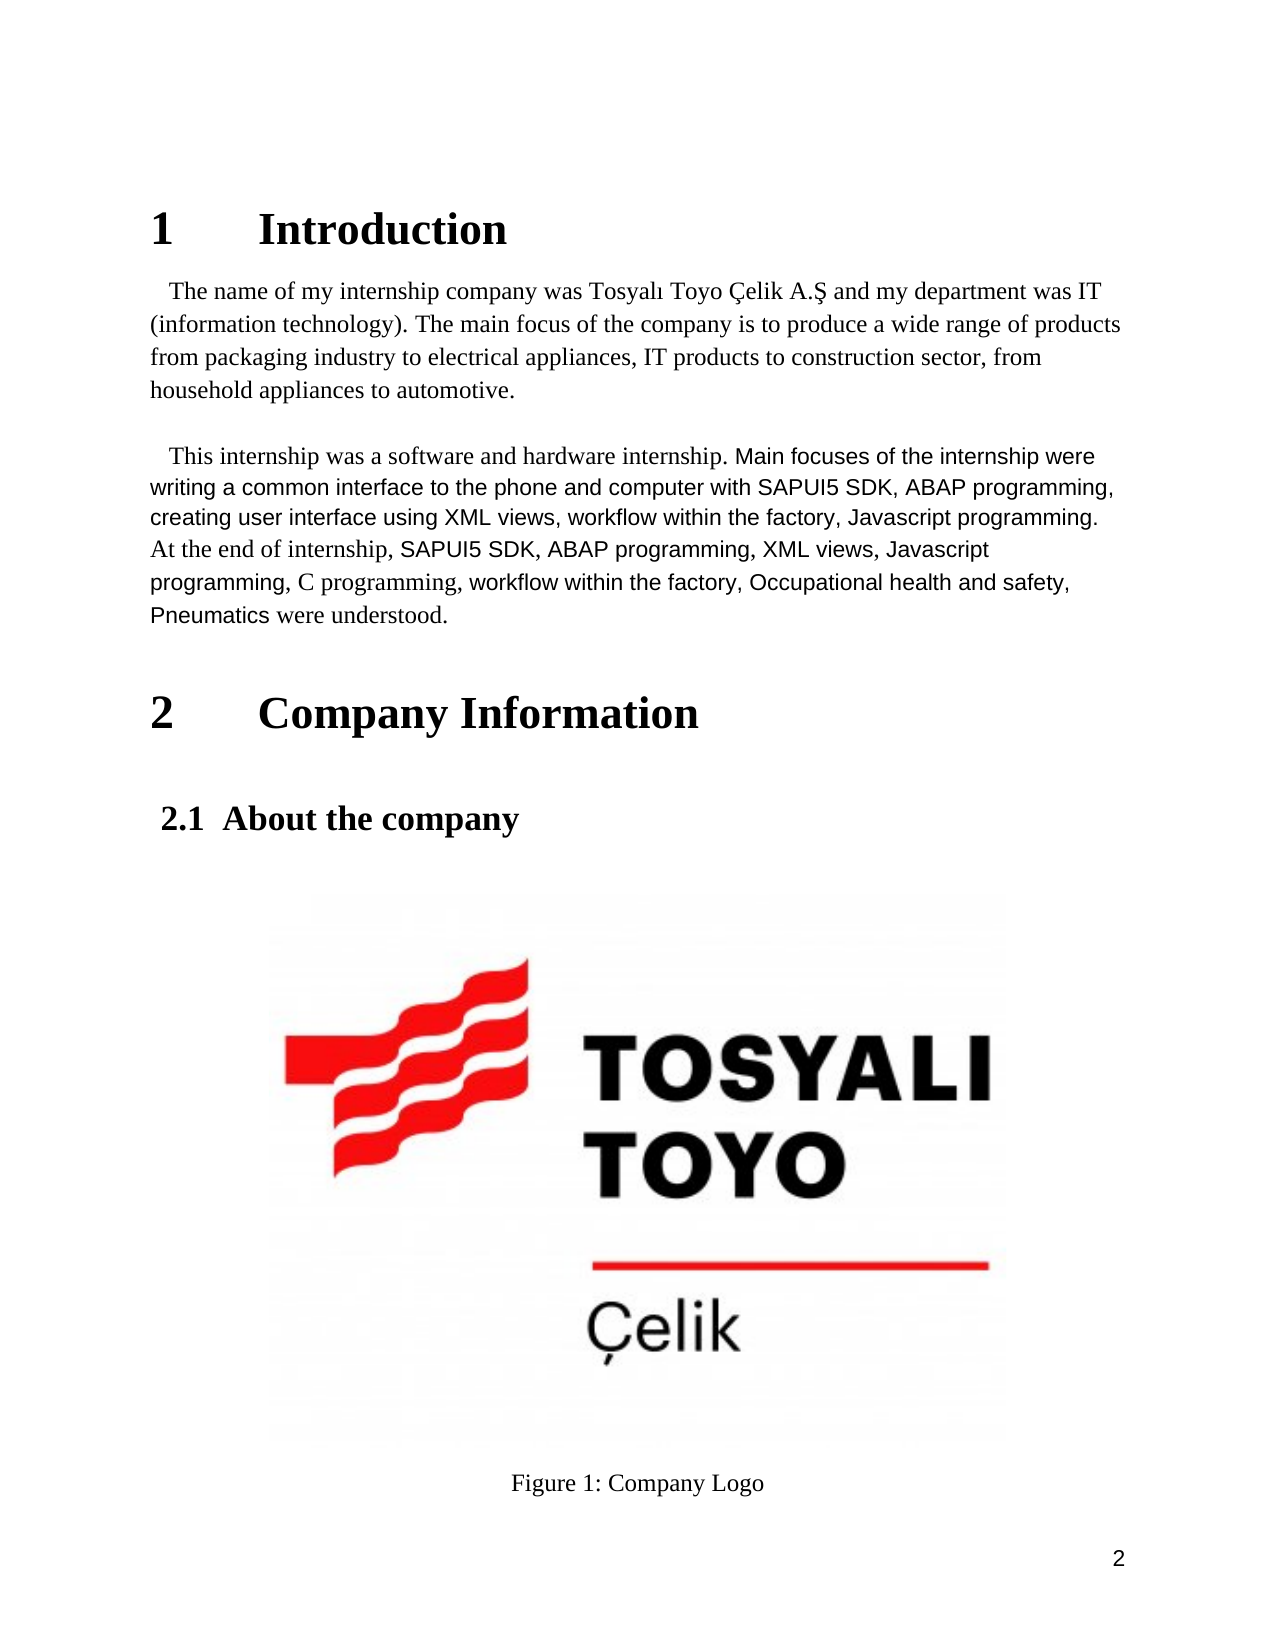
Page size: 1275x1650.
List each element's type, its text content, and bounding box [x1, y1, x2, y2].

text The name of my internship company was Tosyalı Toyo Çelik A.Ş and my department was IT (information technology). The main focus of the company is to produce a wide range of products from packaging industry to electrical appliances, IT products to construction sector, from household appliances to automotive. [150, 276, 1125, 404]
subtitle 2 Company Information [150, 683, 1125, 738]
subtitle 1 Introduction [150, 200, 1125, 255]
subtitle 2.1 About the company [150, 797, 1125, 838]
text This internship was a software and hardware internship. Main focuses of the internship were writing a common interface to the phone and computer with SAPUI5 SDK, ABAP programming, creating user interface using XML views, workflow within the factory, Javascript programming. At the end of internship, SAPUI5 SDK, ABAP programming, XML views, Javascript programming, C programming, workflow within the factory, Occupational health and safety, Pneumatics were understood. [150, 441, 1125, 629]
picture [268, 894, 1007, 1448]
text Figure 1: Company Logo [150, 1468, 1125, 1496]
